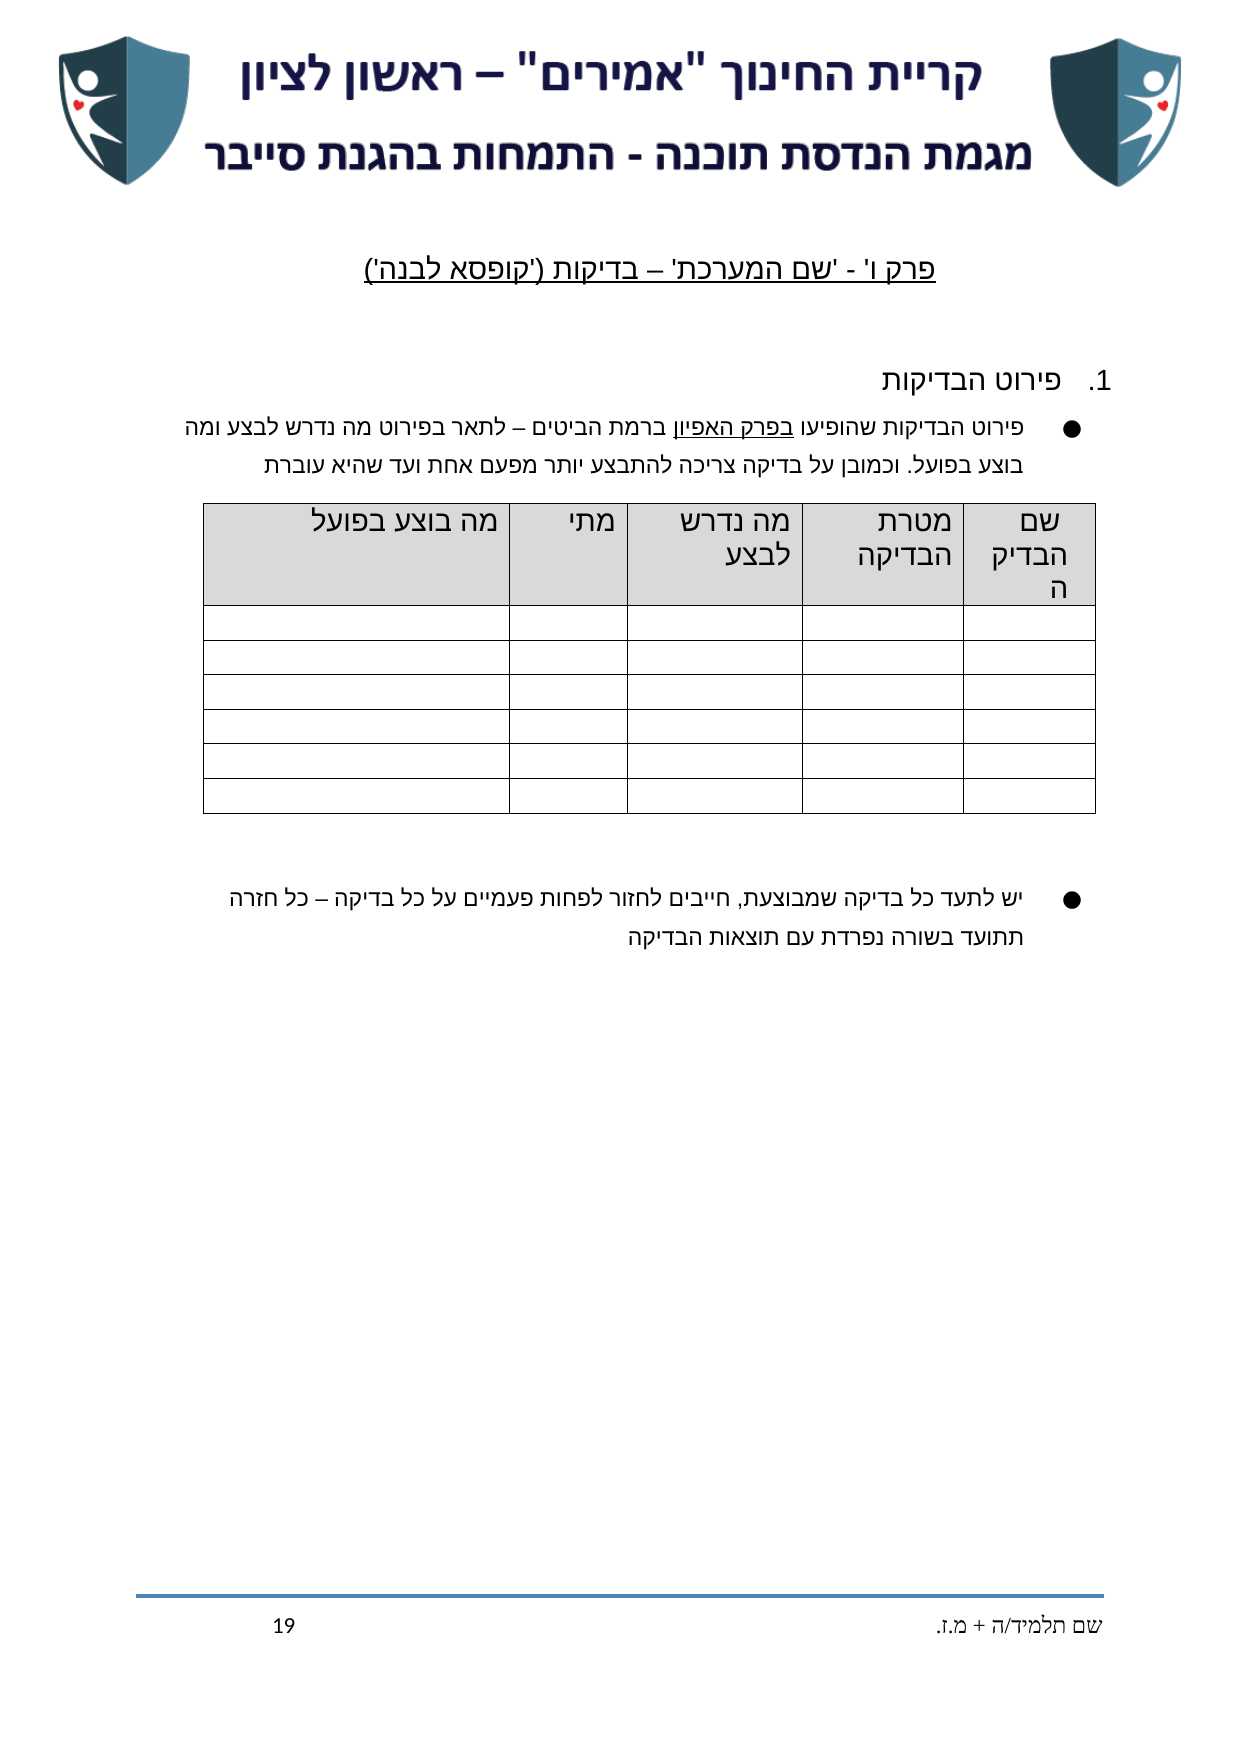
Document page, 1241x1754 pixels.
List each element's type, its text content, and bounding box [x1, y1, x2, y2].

table_cell [510, 606, 627, 639]
table_cell [204, 779, 509, 812]
table_header מתי [510, 504, 627, 605]
table_cell [628, 779, 802, 812]
table_cell [510, 744, 627, 778]
table_cell [628, 641, 802, 674]
table_cell [628, 606, 802, 639]
table_cell [964, 675, 1095, 709]
table_header מטרת הבדיקה [803, 504, 963, 605]
table_cell [510, 641, 627, 674]
table_cell [204, 641, 509, 674]
picture [58, 36, 1182, 188]
table_cell [964, 606, 1095, 639]
table_cell [204, 744, 509, 778]
table_cell [628, 744, 802, 778]
table_cell [510, 710, 627, 743]
table_cell [204, 675, 509, 709]
table_cell [803, 641, 963, 674]
table_header מה בוצע בפועל [204, 504, 509, 605]
table_cell [204, 606, 509, 639]
list פירוט הבדיקות שהופיעו בפרק האפיון ברמת הביטים – לתאר בפירוט מה נדרש לבצע ומה בוצע בפועל. וכמובן על בדיקה צריכה להתבצע יותר מפעם אחת ועד שהיא עוברת [162, 401, 1062, 478]
table_cell [628, 675, 802, 709]
list יש לתעד כל בדיקה שמבוצעת, חייבים לחזור לפחות פעמיים על כל בדיקה – כל חזרה תתועד בשורה נפרדת עם תוצאות הבדיקה [162, 873, 1062, 950]
table_cell [803, 606, 963, 639]
table_cell [204, 710, 509, 743]
table_cell [628, 710, 802, 743]
table_cell [803, 744, 963, 778]
table_cell [964, 710, 1095, 743]
table_cell [510, 675, 627, 709]
table_cell [964, 744, 1095, 778]
table_cell [964, 779, 1095, 812]
table_cell [803, 779, 963, 812]
table_header שם הבדיקה [964, 504, 1095, 605]
table_header מה נדרש לבצע [628, 504, 802, 605]
table_cell [510, 779, 627, 812]
table_cell [803, 675, 963, 709]
table_cell [964, 641, 1095, 674]
text פרק ו' - 'שם המערכת' – בדיקות ('קופסא לבנה') [162, 252, 1137, 286]
table_cell [803, 710, 963, 743]
list פירוט הבדיקות [162, 363, 1099, 396]
